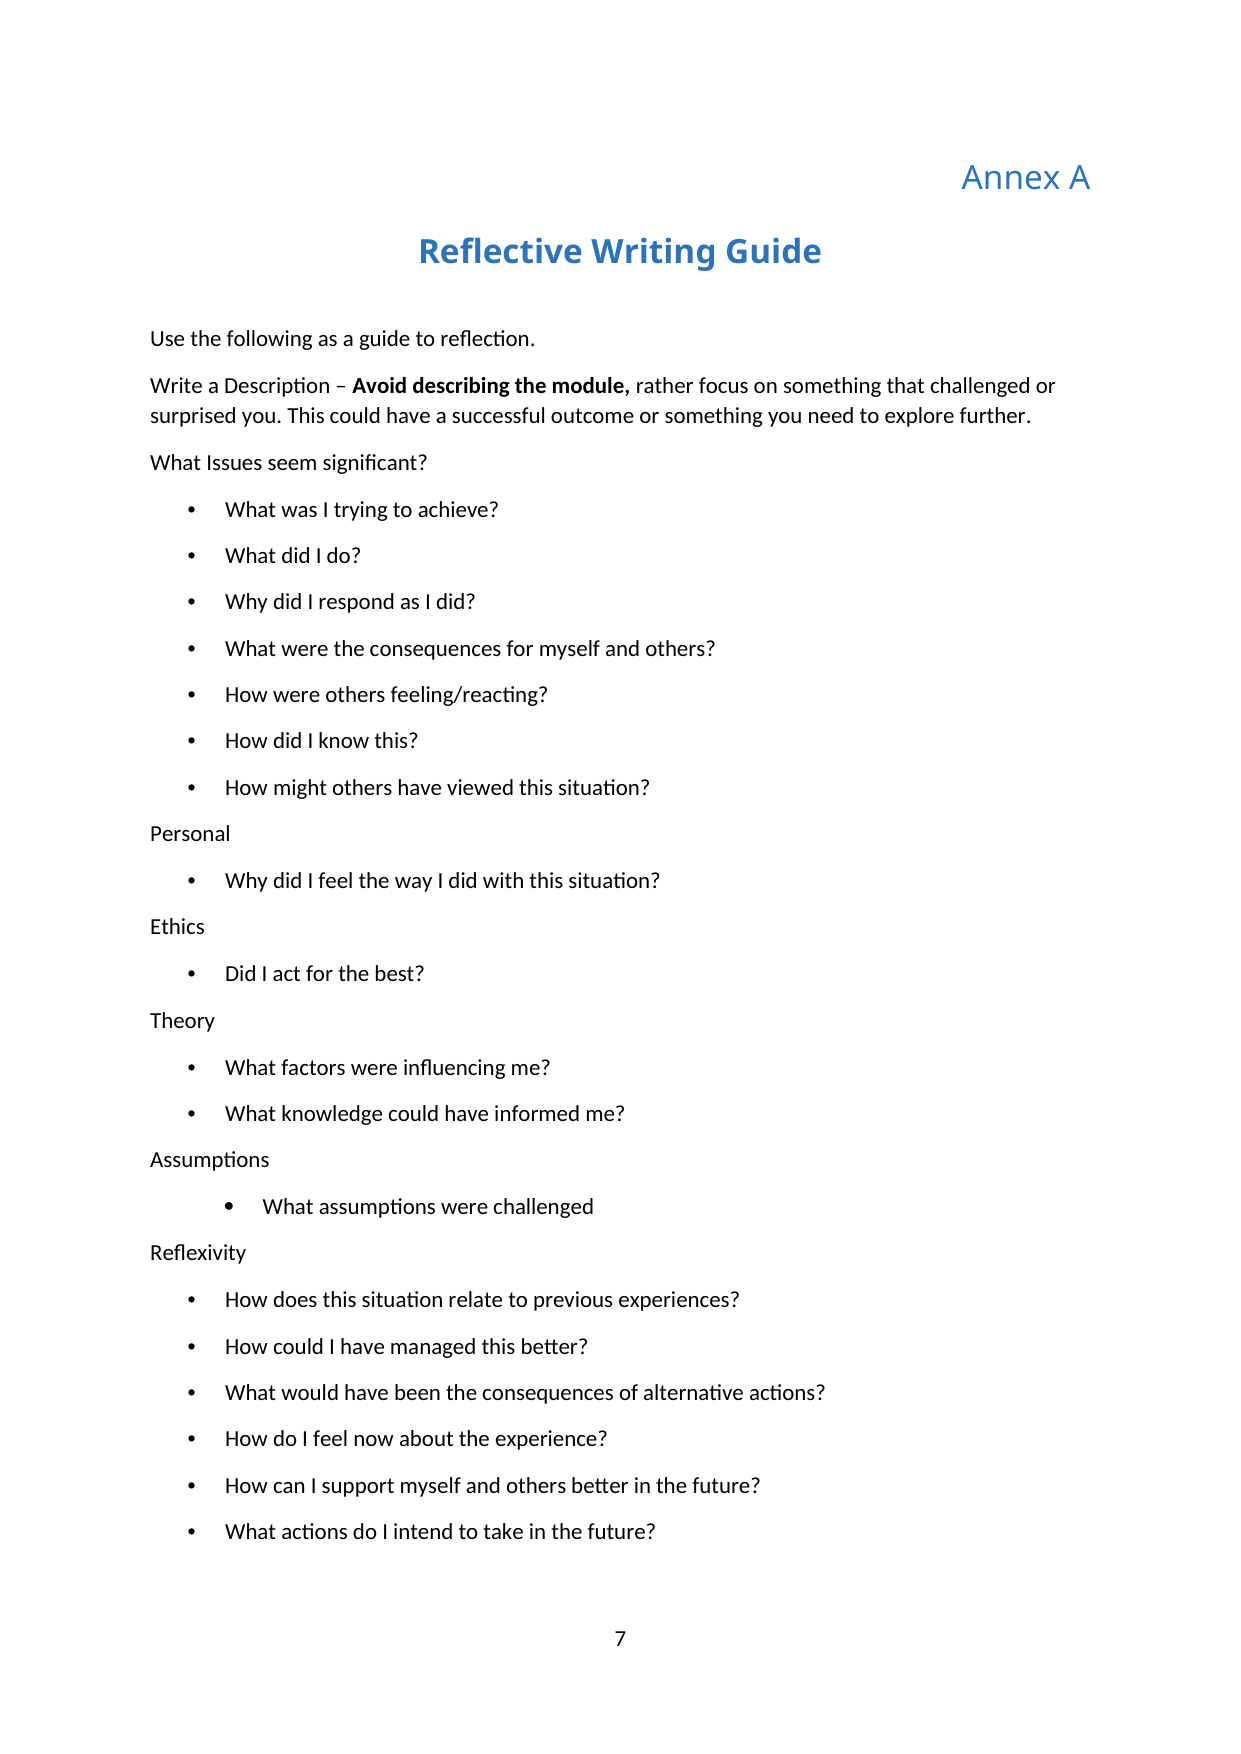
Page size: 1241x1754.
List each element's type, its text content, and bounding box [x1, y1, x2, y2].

list How could I have managed this better? [187, 1332, 1090, 1360]
list How did I know this? [187, 727, 1090, 754]
text Use the following as a guide to reflection. [150, 324, 1090, 352]
list How might others have viewed this situation? [187, 773, 1090, 801]
list How can I support myself and others better in the future? [187, 1471, 1090, 1499]
text Theory [150, 1006, 1090, 1034]
list How does this situation relate to previous experiences? [187, 1285, 1090, 1313]
list Why did I feel the way I did with this situation? [187, 866, 1090, 894]
list What were the consequences for myself and others? [187, 634, 1090, 662]
list What knowledge could have informed me? [187, 1099, 1090, 1127]
list Did I act for the best? [187, 959, 1090, 987]
list Why did I respond as I did? [187, 587, 1090, 616]
list What was I trying to achieve? [187, 495, 1090, 523]
text Ethics [150, 912, 1090, 941]
list How do I feel now about the experience? [187, 1424, 1090, 1452]
text Write a Description – Avoid describing the module, rather focus on something that challenged or surprised you. This could have a successful outcome or something you need to explore further. [150, 371, 1090, 429]
subtitle Annex A [150, 154, 1090, 199]
text Personal [150, 819, 1090, 847]
list How were others feeling/reacting? [187, 680, 1090, 708]
subtitle Reflective Writing Guide [150, 228, 1090, 273]
text Assumptions [150, 1145, 1090, 1173]
text What Issues seem significant? [150, 448, 1090, 476]
list What assumptions were challenged [225, 1192, 1090, 1220]
list What factors were influencing me? [187, 1053, 1090, 1081]
text Reflexivity [150, 1238, 1090, 1267]
list What did I do? [187, 541, 1090, 569]
list What actions do I intend to take in the future? [187, 1517, 1090, 1545]
list What would have been the consequences of alternative actions? [187, 1378, 1090, 1406]
